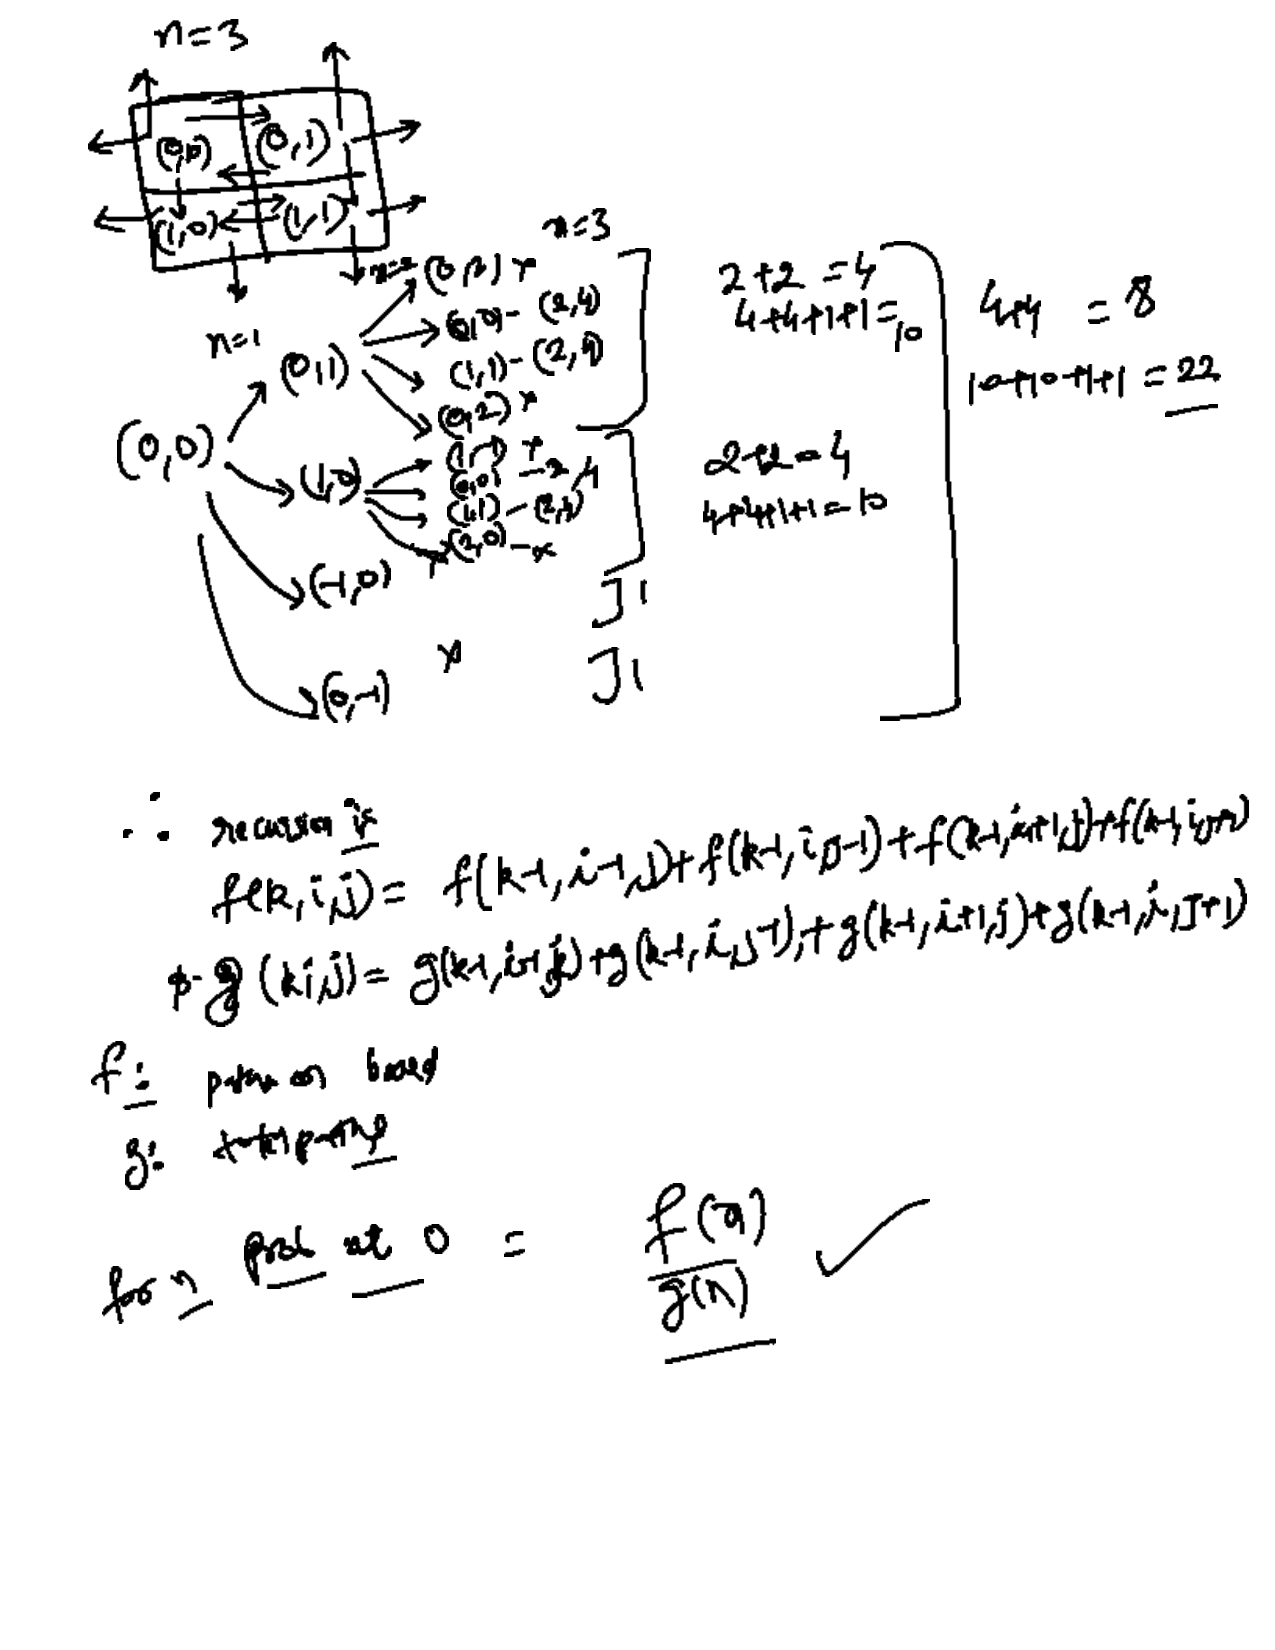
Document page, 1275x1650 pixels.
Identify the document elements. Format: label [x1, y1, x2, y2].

picture [969, 364, 1125, 406]
picture [1144, 355, 1221, 387]
picture [542, 208, 610, 241]
picture [212, 798, 379, 855]
picture [212, 873, 262, 924]
picture [424, 1224, 449, 1254]
picture [1088, 275, 1155, 324]
picture [208, 1064, 326, 1109]
picture [592, 578, 647, 628]
picture [410, 946, 502, 1005]
picture [443, 853, 492, 911]
picture [123, 829, 133, 838]
picture [504, 1231, 525, 1257]
picture [244, 1224, 424, 1298]
picture [980, 279, 1041, 338]
picture [157, 831, 169, 841]
picture [816, 1199, 930, 1277]
picture [703, 241, 961, 721]
picture [498, 794, 1249, 998]
picture [213, 1114, 397, 1170]
picture [367, 1046, 438, 1085]
picture [588, 647, 643, 705]
picture [267, 869, 405, 925]
picture [88, 19, 651, 723]
picture [719, 251, 876, 295]
picture [150, 792, 160, 801]
picture [91, 1041, 157, 1110]
picture [125, 1138, 164, 1190]
picture [168, 951, 389, 1027]
picture [1165, 404, 1218, 417]
picture [645, 1183, 776, 1364]
picture [102, 1266, 213, 1324]
